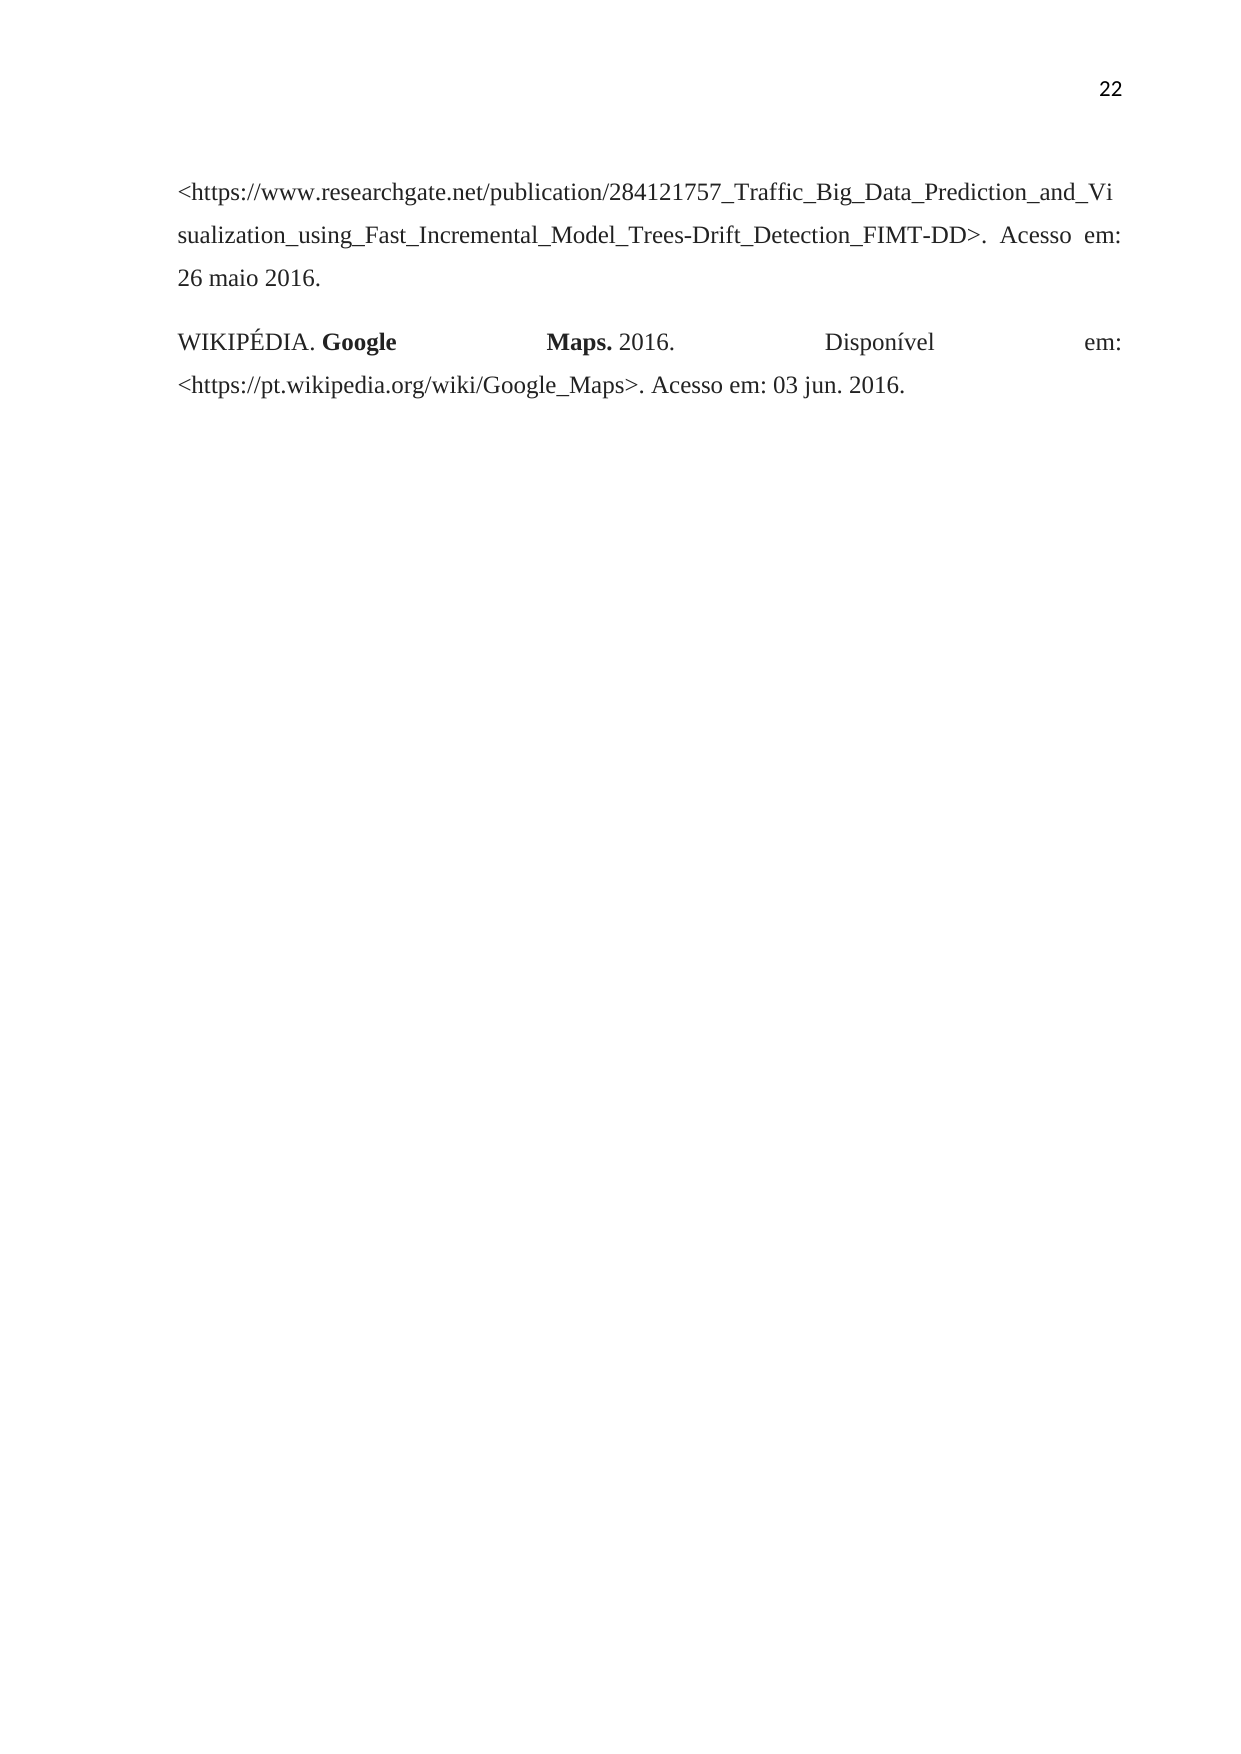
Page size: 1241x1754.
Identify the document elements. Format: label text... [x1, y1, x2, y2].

text WIKIPÉDIA. Google Maps. 2016. Disponível em: <https://pt.wikipedia.org/wiki/Google_Maps>. Acesso em: 03 jun. 2016. [177, 327, 1122, 399]
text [177, 177, 1122, 220]
